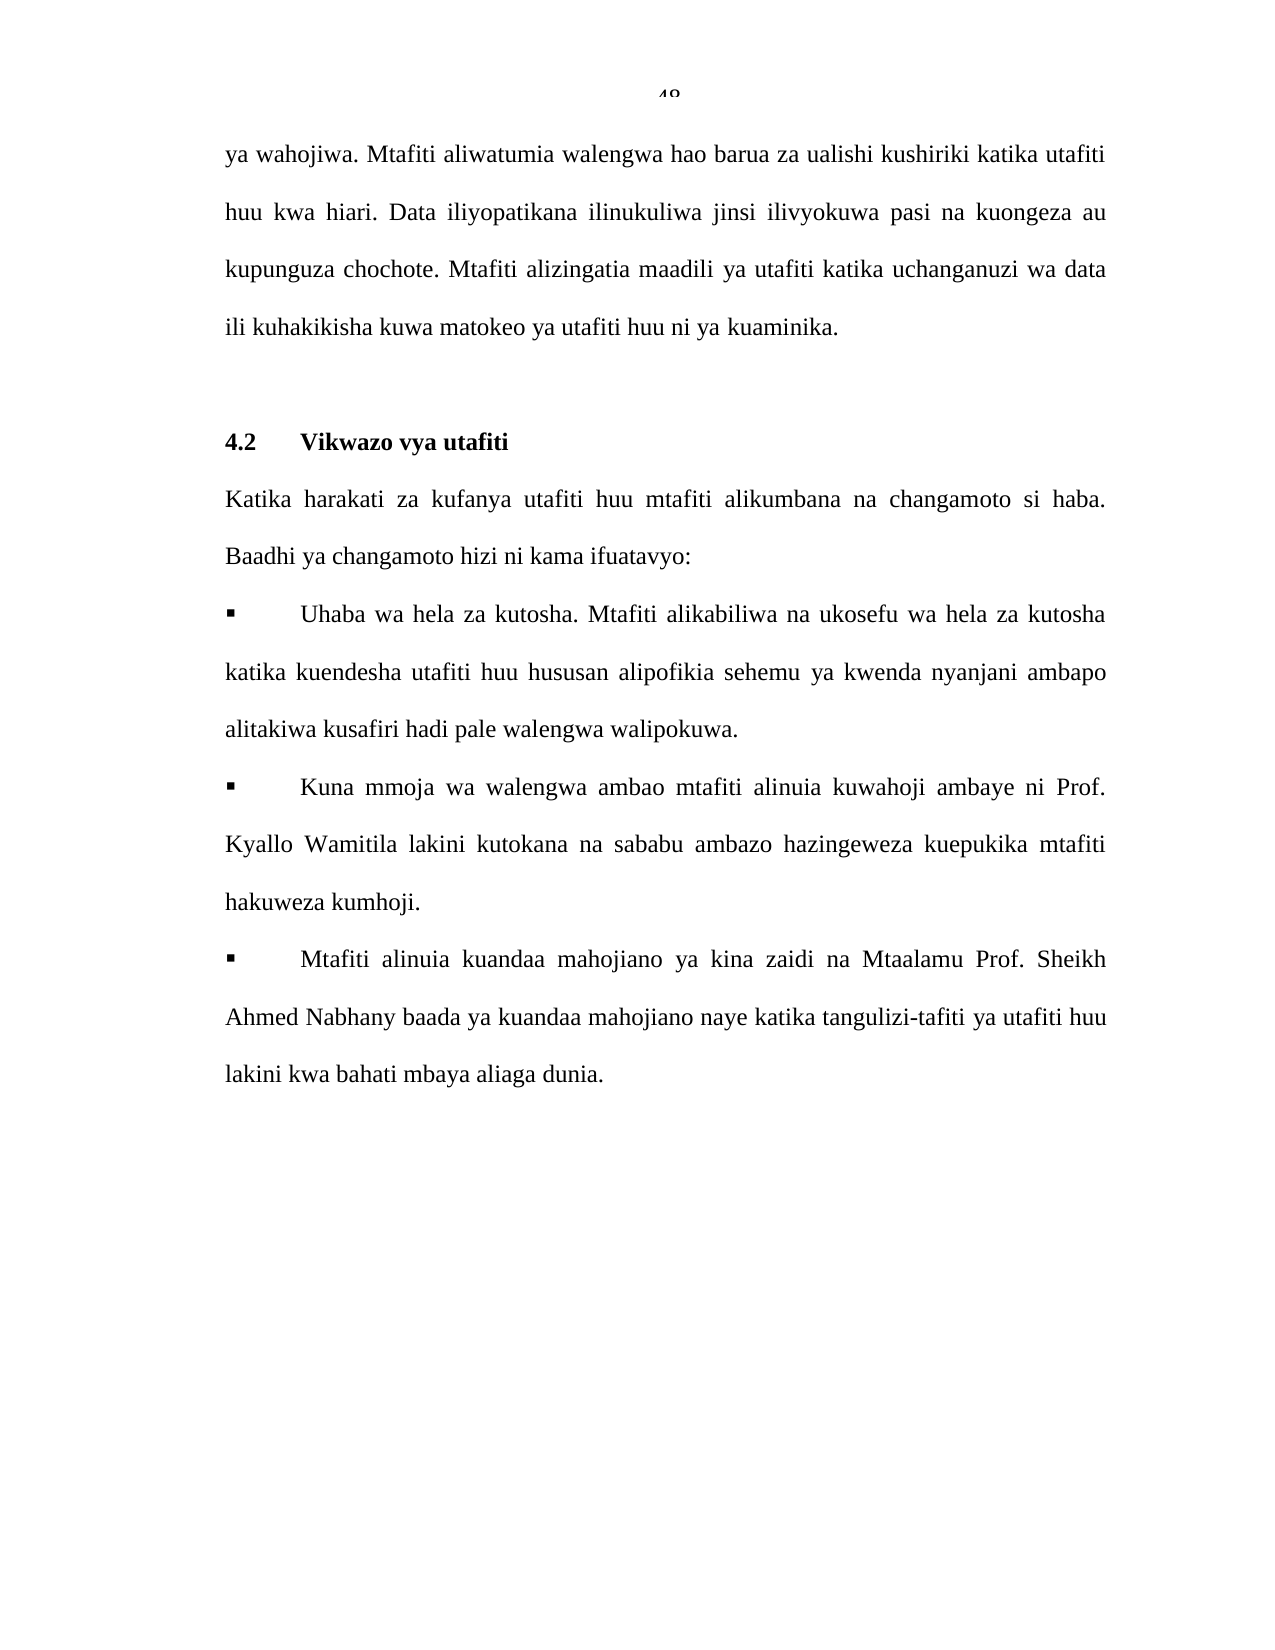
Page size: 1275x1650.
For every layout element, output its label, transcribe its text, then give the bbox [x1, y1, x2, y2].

text Kyallo Wamitila lakini kutokana na sababu ambazo hazingeweza kuepukika mtafiti hakuweza kumhoji. [225, 829, 1107, 915]
text ya wahojiwa. Mtafiti aliwatumia walengwa hao barua za ualishi kushiriki katika utafiti huu kwa hiari. Data iliyopatikana ilinukuliwa jinsi ilivyokuwa pasi na kuongeza au kupunguza chochote. Mtafiti alizingatia maadili ya utafiti katika uchanganuzi wa data ili kuhakikisha kuwa matokeo ya utafiti huu ni ya kuaminika. [225, 139, 1107, 340]
list Kuna mmoja wa walengwa ambao mtafiti alinuia kuwahoji ambaye ni Prof. [225, 772, 1148, 800]
text Katika harakati za kufanya utafiti huu mtafiti alikumbana na changamoto si haba. Baadhi ya changamoto hizi ni kama ifuatavyo: [225, 484, 1106, 570]
subtitle Vikwazo vya utafiti [225, 427, 1148, 456]
list Uhaba wa hela za kutosha. Mtafiti alikabiliwa na ukosefu wa hela za kutosha katika kuendesha utafiti huu hususan alipofikia sehemu ya kwenda nyanjani ambapo alitakiwa kusafiri hadi pale walengwa walipokuwa. [225, 599, 1106, 743]
list Mtafiti alinuia kuandaa mahojiano ya kina zaidi na Mtaalamu Prof. Sheikh Ahmed Nabhany baada ya kuandaa mahojiano naye katika tangulizi-tafiti ya utafiti huu lakini kwa bahati mbaya aliaga dunia. [225, 944, 1107, 1088]
